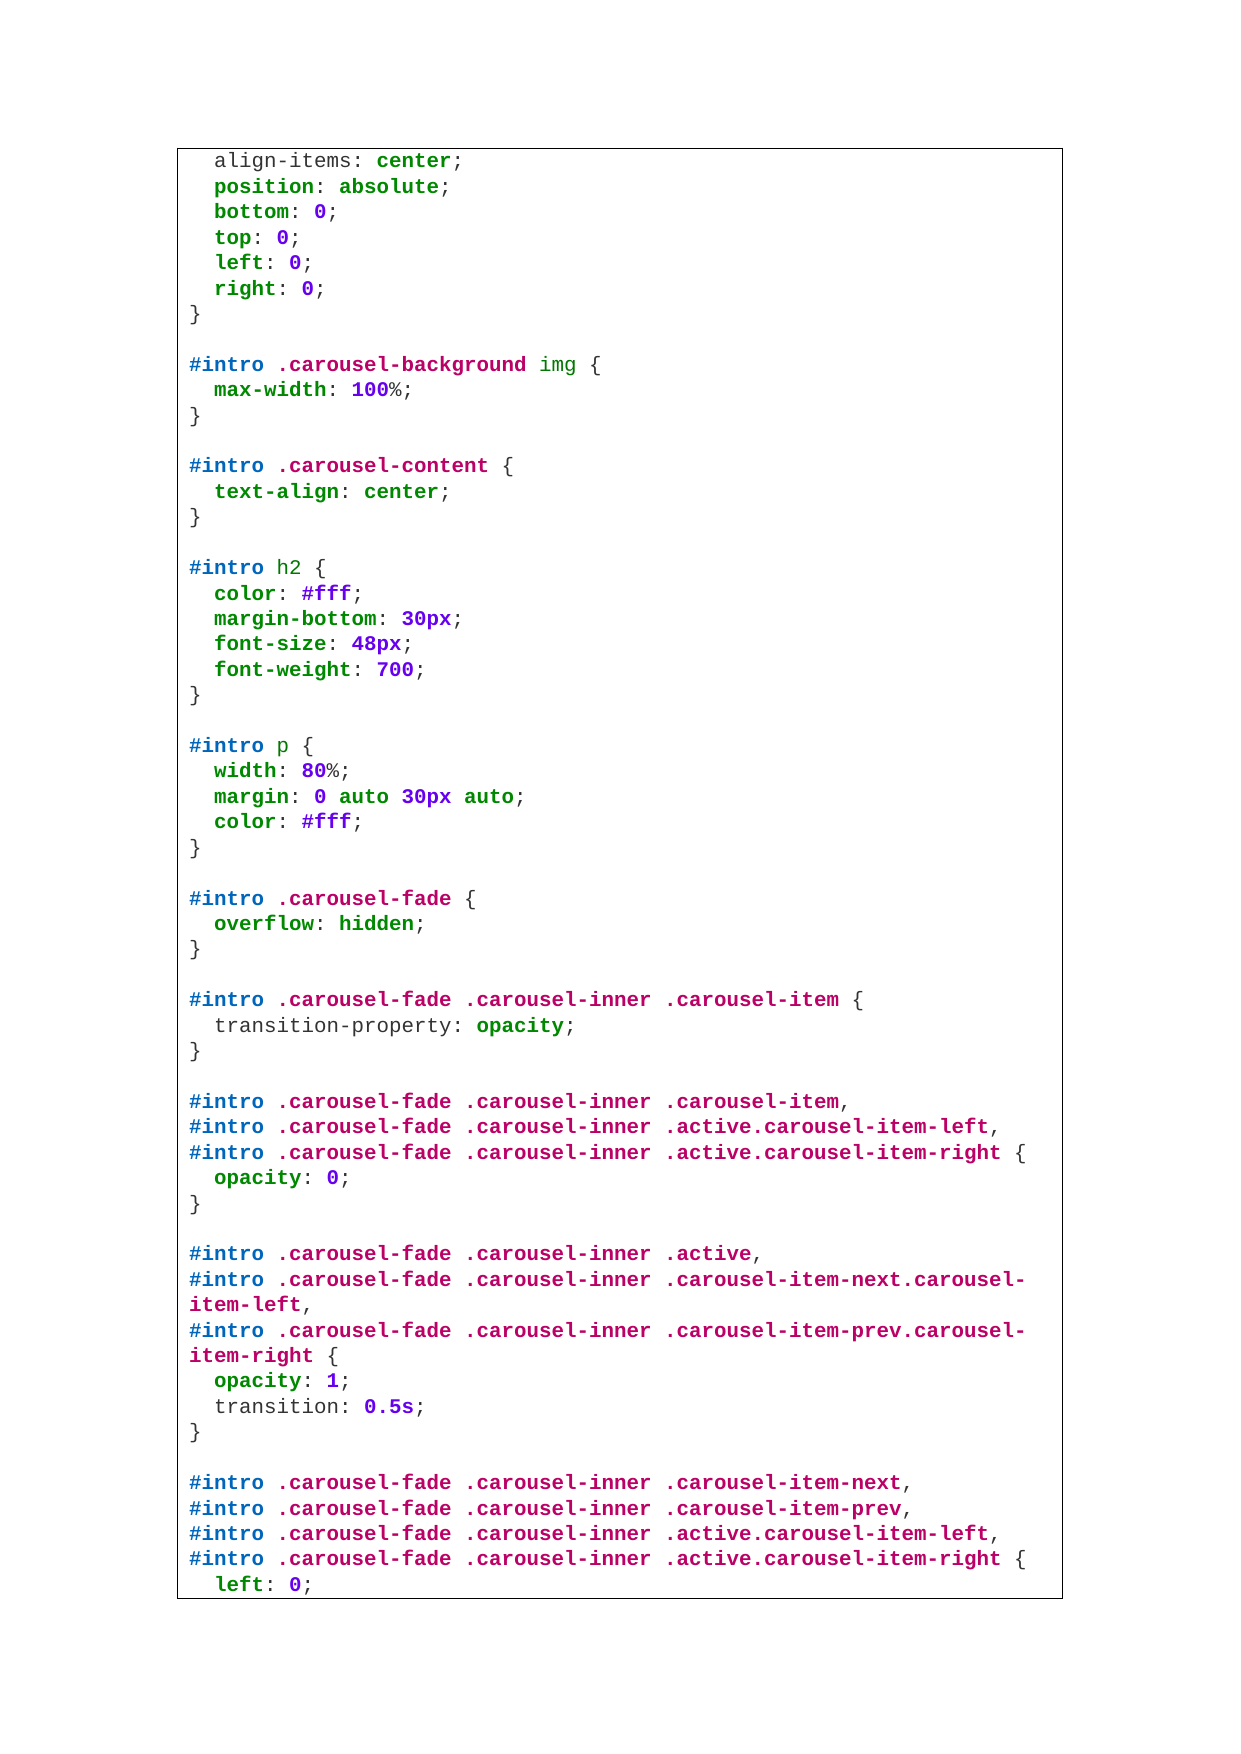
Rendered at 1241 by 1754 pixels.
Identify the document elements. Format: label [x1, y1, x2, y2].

table_header [178, 149, 1062, 1597]
